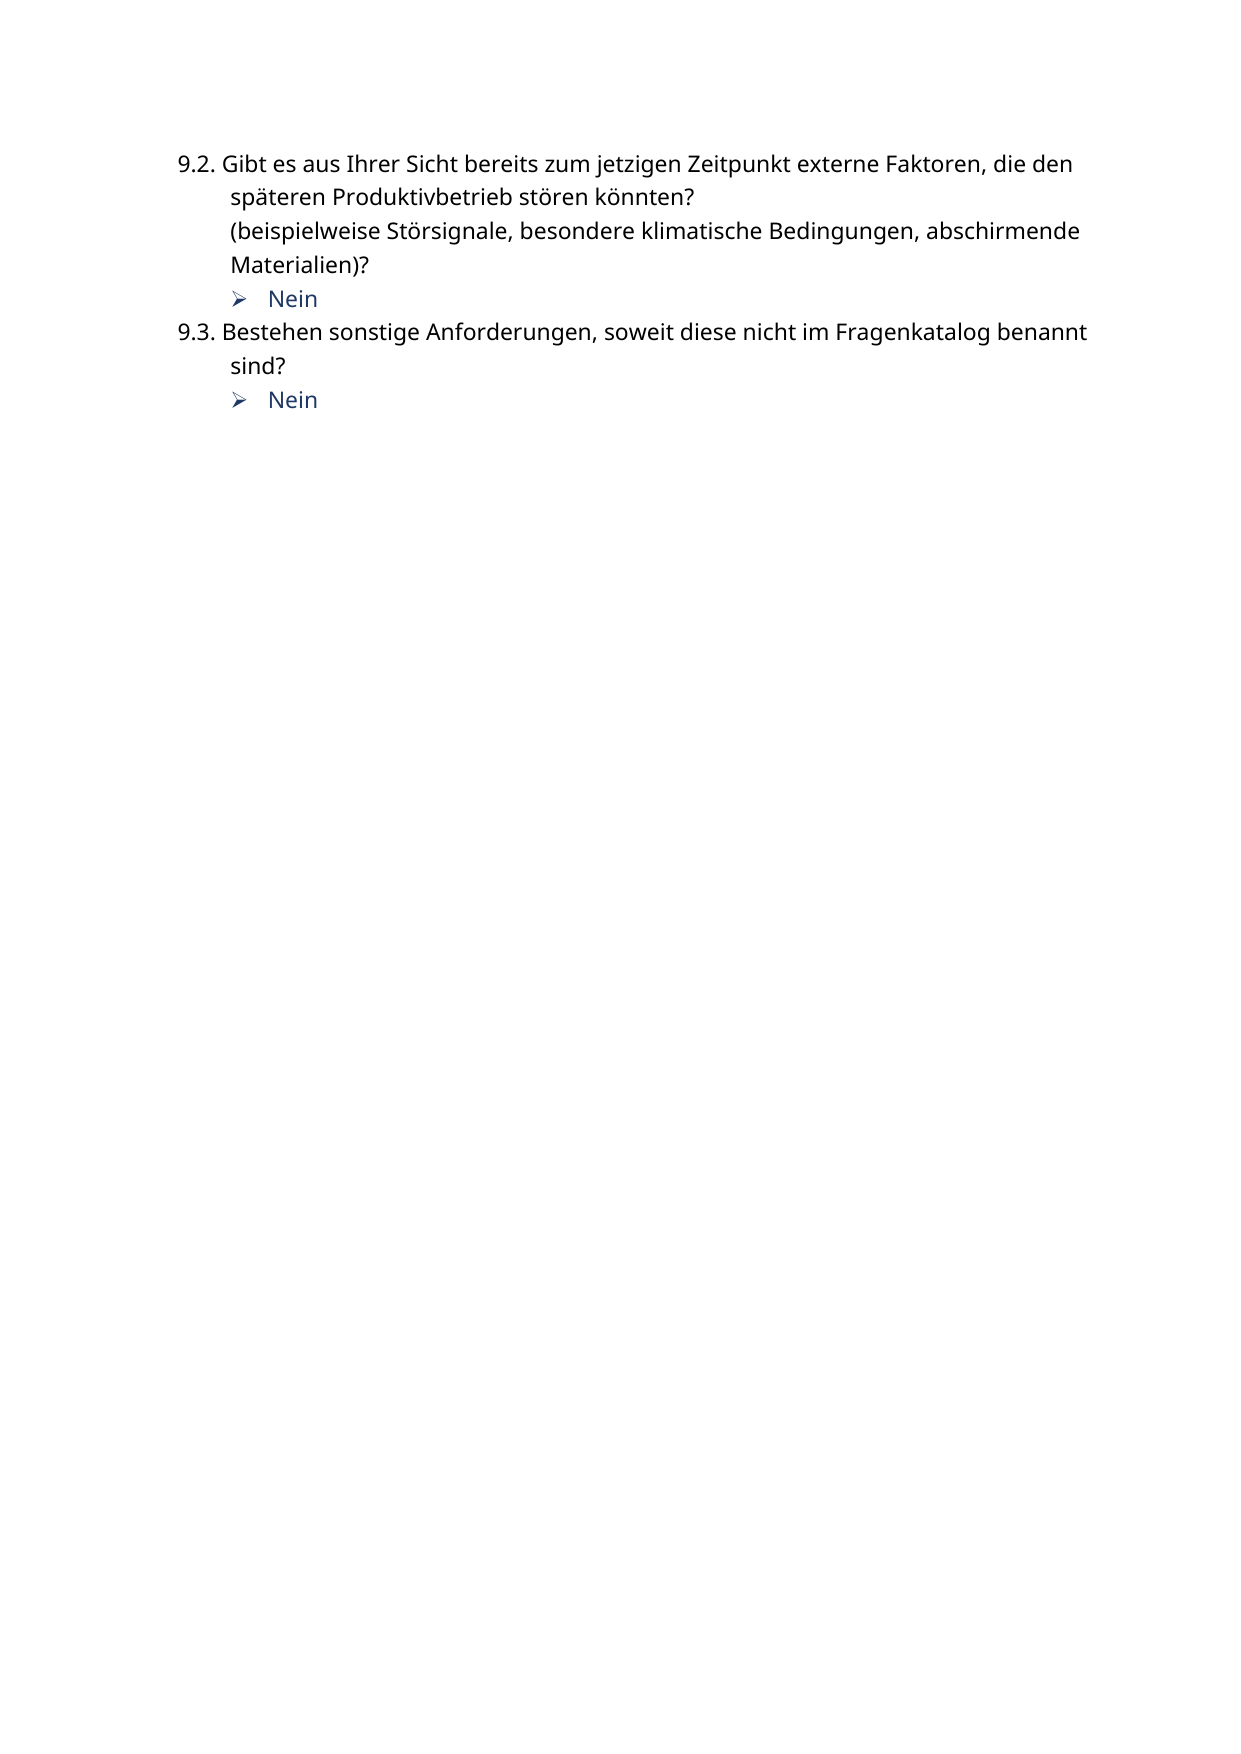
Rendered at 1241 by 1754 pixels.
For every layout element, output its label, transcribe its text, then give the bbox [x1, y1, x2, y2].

list Gibt es aus Ihrer Sicht bereits zum jetzigen Zeitpunkt externe Faktoren, die den späteren Produktivbetrieb stören könnten? [177, 148, 1093, 213]
list Bestehen sonstige Anforderungen, soweit diese nicht im Fragenkatalog benannt sind? [177, 316, 1093, 381]
list Nein [230, 384, 1093, 415]
list (beispielweise Störsignale, besondere klimatische Bedingungen, abschirmende Materialien)? [230, 215, 1093, 280]
list Nein [230, 283, 1093, 314]
